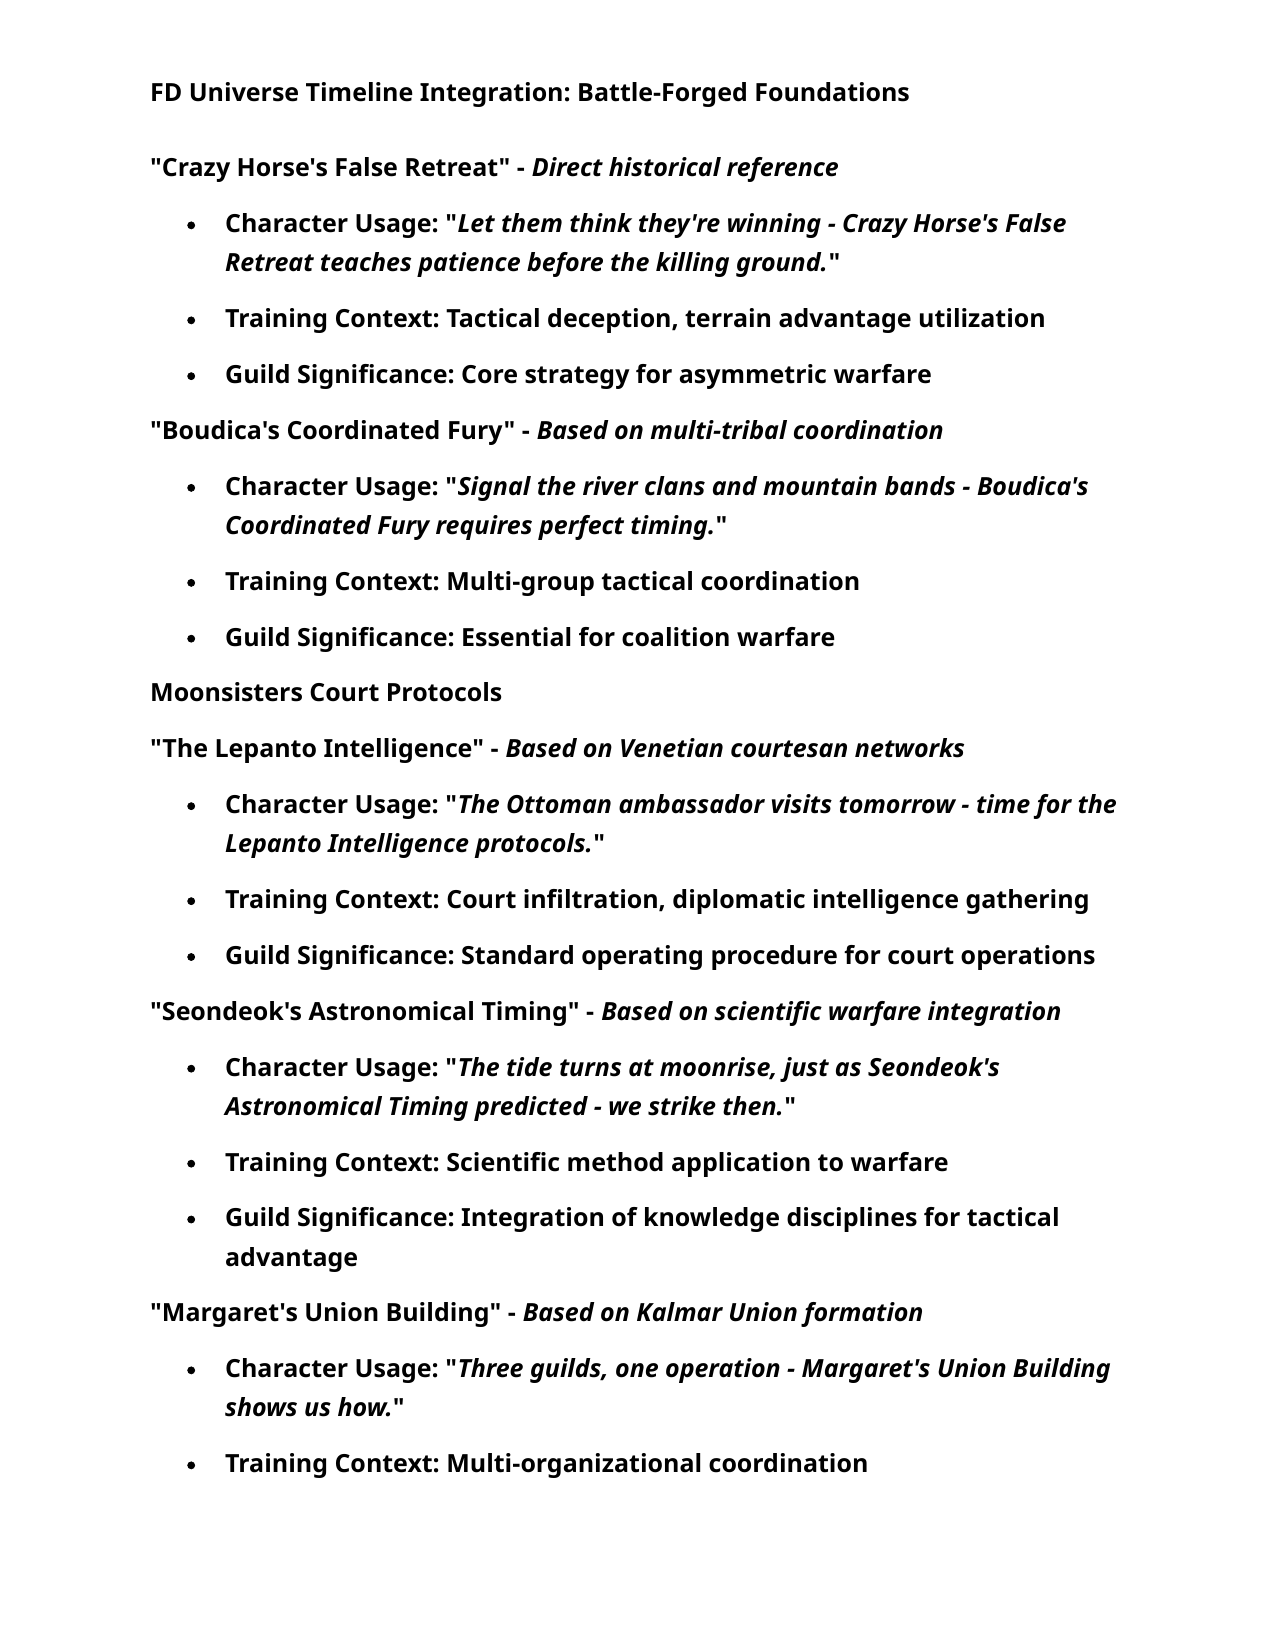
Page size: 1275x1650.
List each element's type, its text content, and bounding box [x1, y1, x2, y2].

list Guild Significance: Standard operating procedure for court operations [187, 937, 1125, 972]
list Guild Significance: Essential for coalition warfare [187, 619, 1125, 653]
text Moonsisters Court Protocols [150, 675, 1125, 709]
list Character Usage: "Let them think they're winning - Crazy Horse's False Retreat teaches patience before the killing ground." [187, 206, 1125, 279]
list Guild Significance: Integration of knowledge disciplines for tactical advantage [187, 1200, 1125, 1273]
list Character Usage: "The Ottoman ambassador visits tomorrow - time for the Lepanto Intelligence protocols." [187, 787, 1125, 860]
text "The Lepanto Intelligence" - Based on Venetian courtesan networks [150, 731, 1125, 765]
list Guild Significance: Core strategy for asymmetric warfare [187, 357, 1125, 391]
text "Margaret's Union Building" - Based on Kalmar Union formation [150, 1295, 1125, 1329]
text "Seondeok's Astronomical Timing" - Based on scientific warfare integration [150, 993, 1125, 1027]
list Character Usage: "Three guilds, one operation - Margaret's Union Building shows us how." [187, 1351, 1125, 1424]
list Training Context: Scientific method application to warfare [187, 1144, 1125, 1178]
list Training Context: Multi-organizational coordination [187, 1446, 1125, 1480]
list Training Context: Multi-group tactical coordination [187, 563, 1125, 597]
list Character Usage: "Signal the river clans and mountain bands - Boudica's Coordinated Fury requires perfect timing." [187, 468, 1125, 542]
list Character Usage: "The tide turns at moonrise, just as Seondeok's Astronomical Timing predicted - we strike then." [187, 1049, 1125, 1122]
text "Boudica's Coordinated Fury" - Based on multi-tribal coordination [150, 412, 1125, 447]
list Training Context: Tactical deception, terrain advantage utilization [187, 301, 1125, 335]
text "Crazy Horse's False Retreat" - Direct historical reference [150, 150, 1125, 184]
list Training Context: Court infiltration, diplomatic intelligence gathering [187, 882, 1125, 916]
